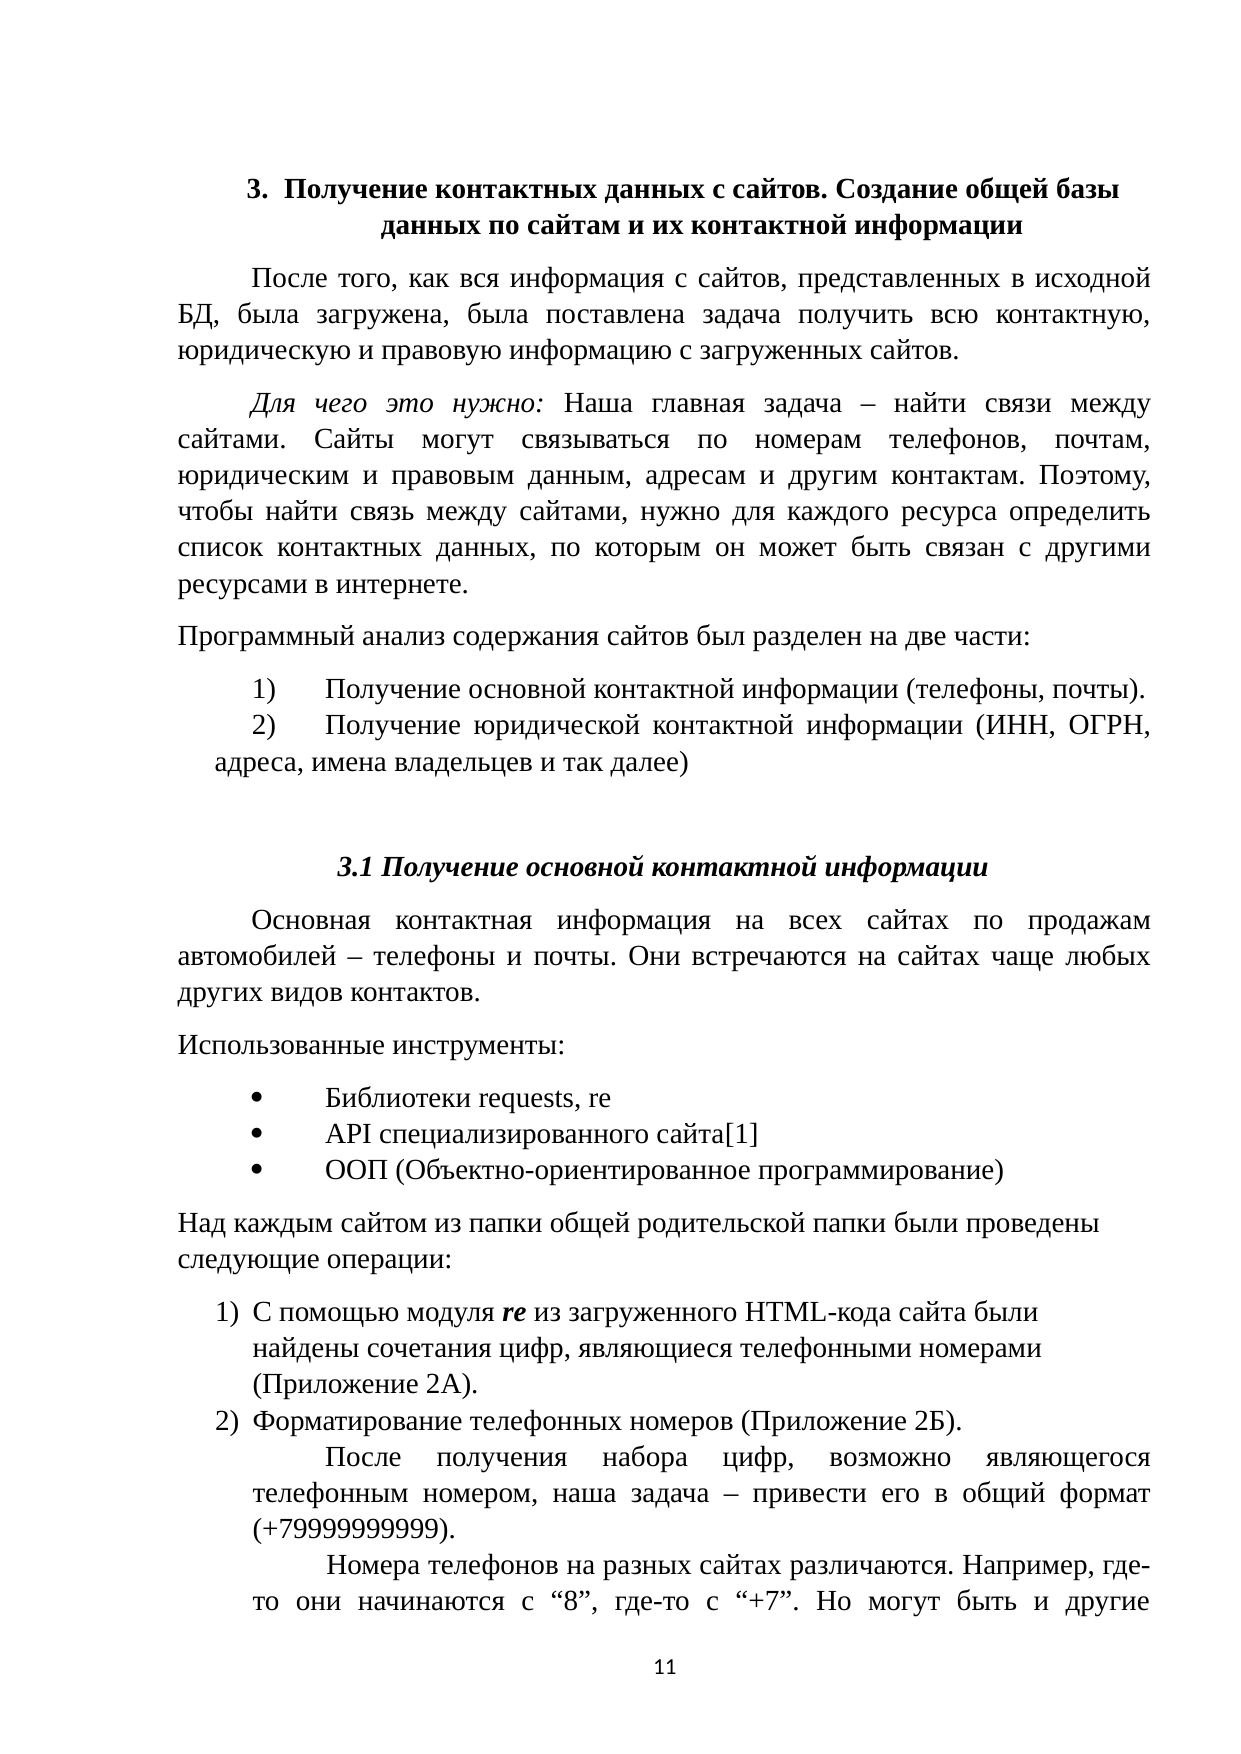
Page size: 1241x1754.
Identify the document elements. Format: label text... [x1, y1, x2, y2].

list ООП (Объектно-ориентированное программирование) [214, 1152, 1152, 1186]
list Форматирование телефонных номеров (Приложение 2Б). [215, 1403, 1152, 1436]
text Программный анализ содержания сайтов был разделен на две части: [177, 618, 1152, 652]
text Основная контактная информация на всех сайтах по продажам автомобилей – телефоны и почты. Они встречаются на сайтах чаще любых других видов контактов. [177, 902, 1152, 1008]
text 3.1 Получение основной контактной информации [177, 849, 1152, 883]
text Использованные инструменты: [177, 1027, 1152, 1061]
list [252, 1547, 1152, 1617]
list С помощью модуля re из загруженного HTML-кода сайта были найдены сочетания цифр, являющиеся телефонными номерами (Приложение 2А). [215, 1294, 1152, 1400]
list Получение контактных данных с сайтов. Создание общей базы данных по сайтам и их контактной информации [215, 171, 1152, 241]
list Библиотеки requests, re [214, 1080, 1152, 1114]
list Получение юридической контактной информации (ИНН, ОГРН, адреса, имена владельцев и так далее) [214, 707, 1152, 777]
text Для чего это нужно: Наша главная задача – найти связи между сайтами. Сайты могут связываться по номерам телефонов, почтам, юридическим и правовым данным, адресам и другим контактам. Поэтому, чтобы найти связь между сайтами, нужно для каждого ресурса определить список контактных данных, по которым он может быть связан с другими ресурсами в интернете. [177, 385, 1152, 599]
text Над каждым сайтом из папки общей родительской папки были проведены следующие операции: [177, 1205, 1152, 1275]
text После того, как вся информация с сайтов, представленных в исходной БД, была загружена, была поставлена задача получить всю контактную, юридическую и правовую информацию с загруженных сайтов. [177, 260, 1152, 366]
list API специализированного сайта[1] [214, 1116, 1152, 1150]
list Получение основной контактной информации (телефоны, почты). [214, 671, 1152, 705]
list После получения набора цифр, возможно являющегося телефонным номером, наша задача – привести его в общий формат (+79999999999). [252, 1439, 1152, 1545]
